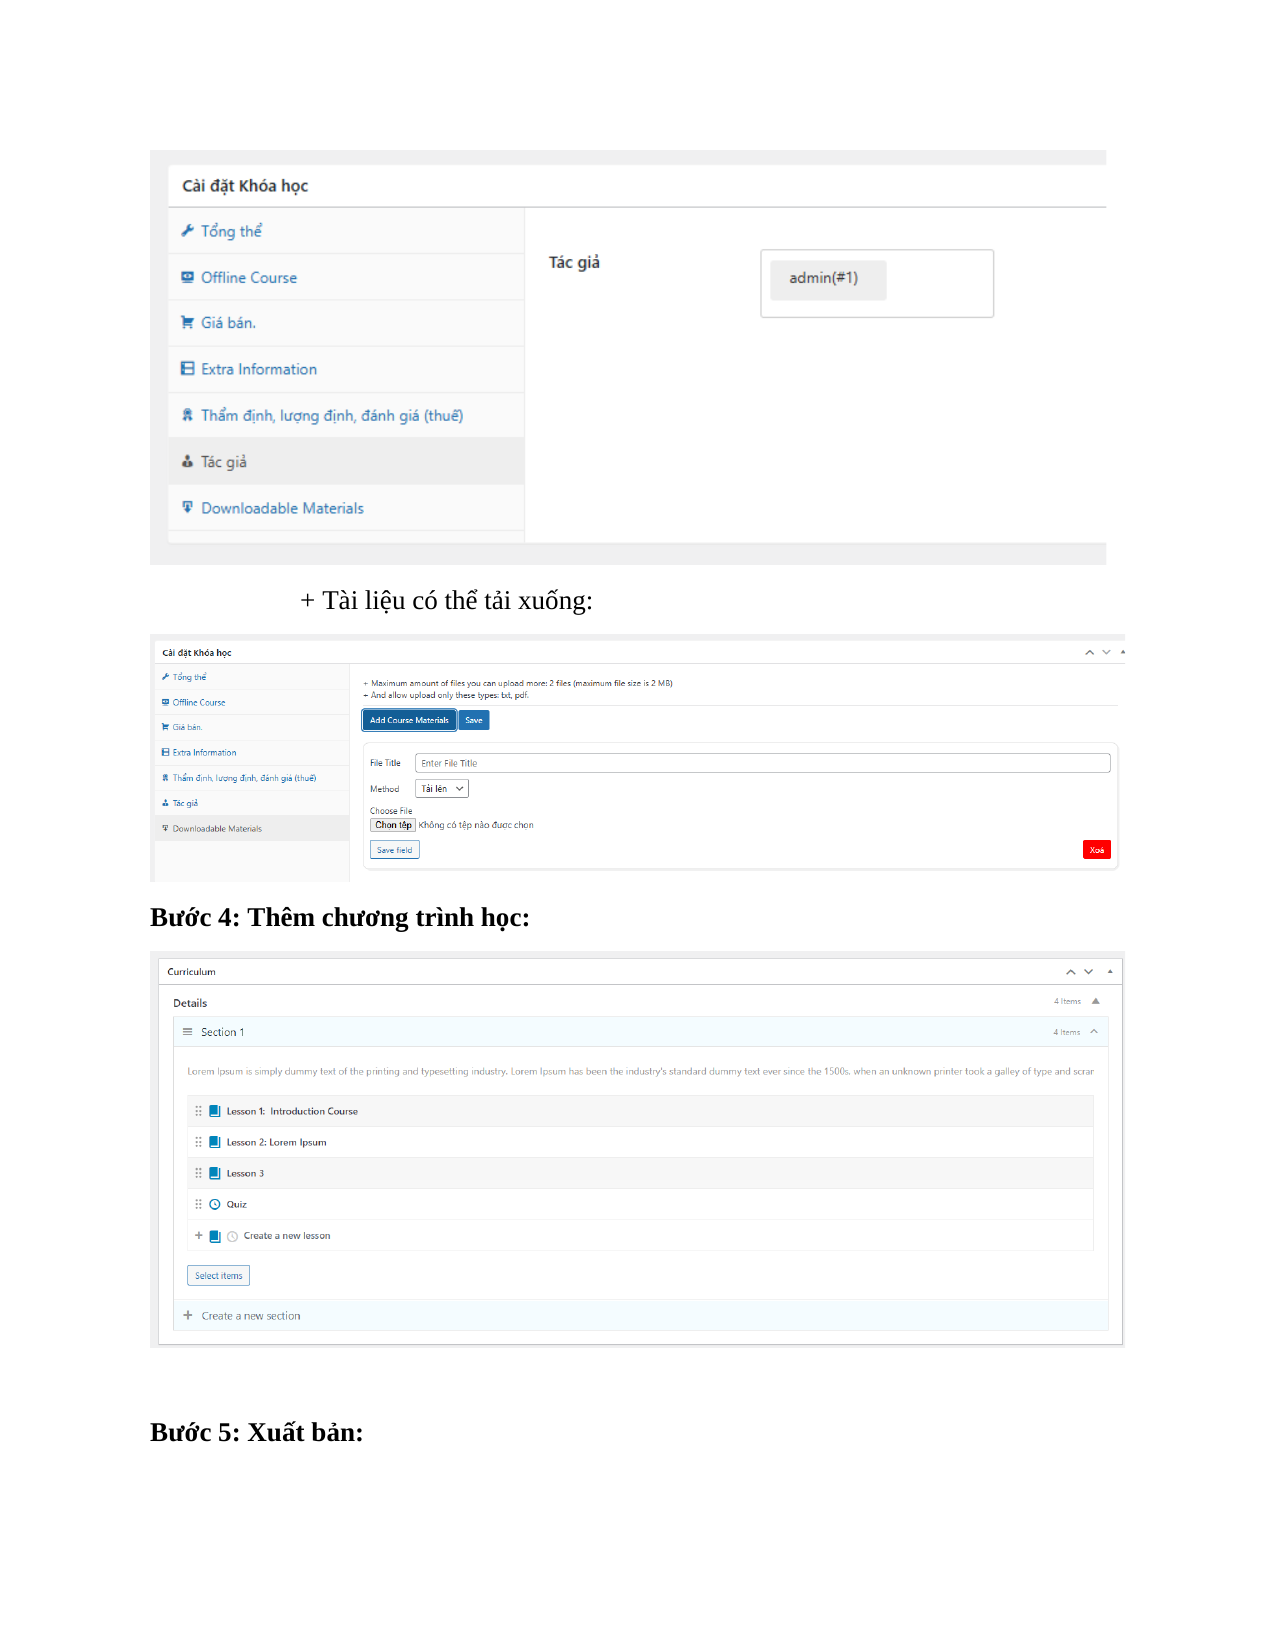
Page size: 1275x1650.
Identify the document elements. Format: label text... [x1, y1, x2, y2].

picture [150, 951, 1125, 1348]
text + Tài liệu có thể tải xuống: [150, 584, 1125, 615]
text Bước 5: Xuất bản: [150, 1416, 1125, 1448]
picture [150, 150, 1107, 565]
text Bước 4: Thêm chương trình học: [150, 901, 1125, 932]
picture [150, 634, 1125, 882]
